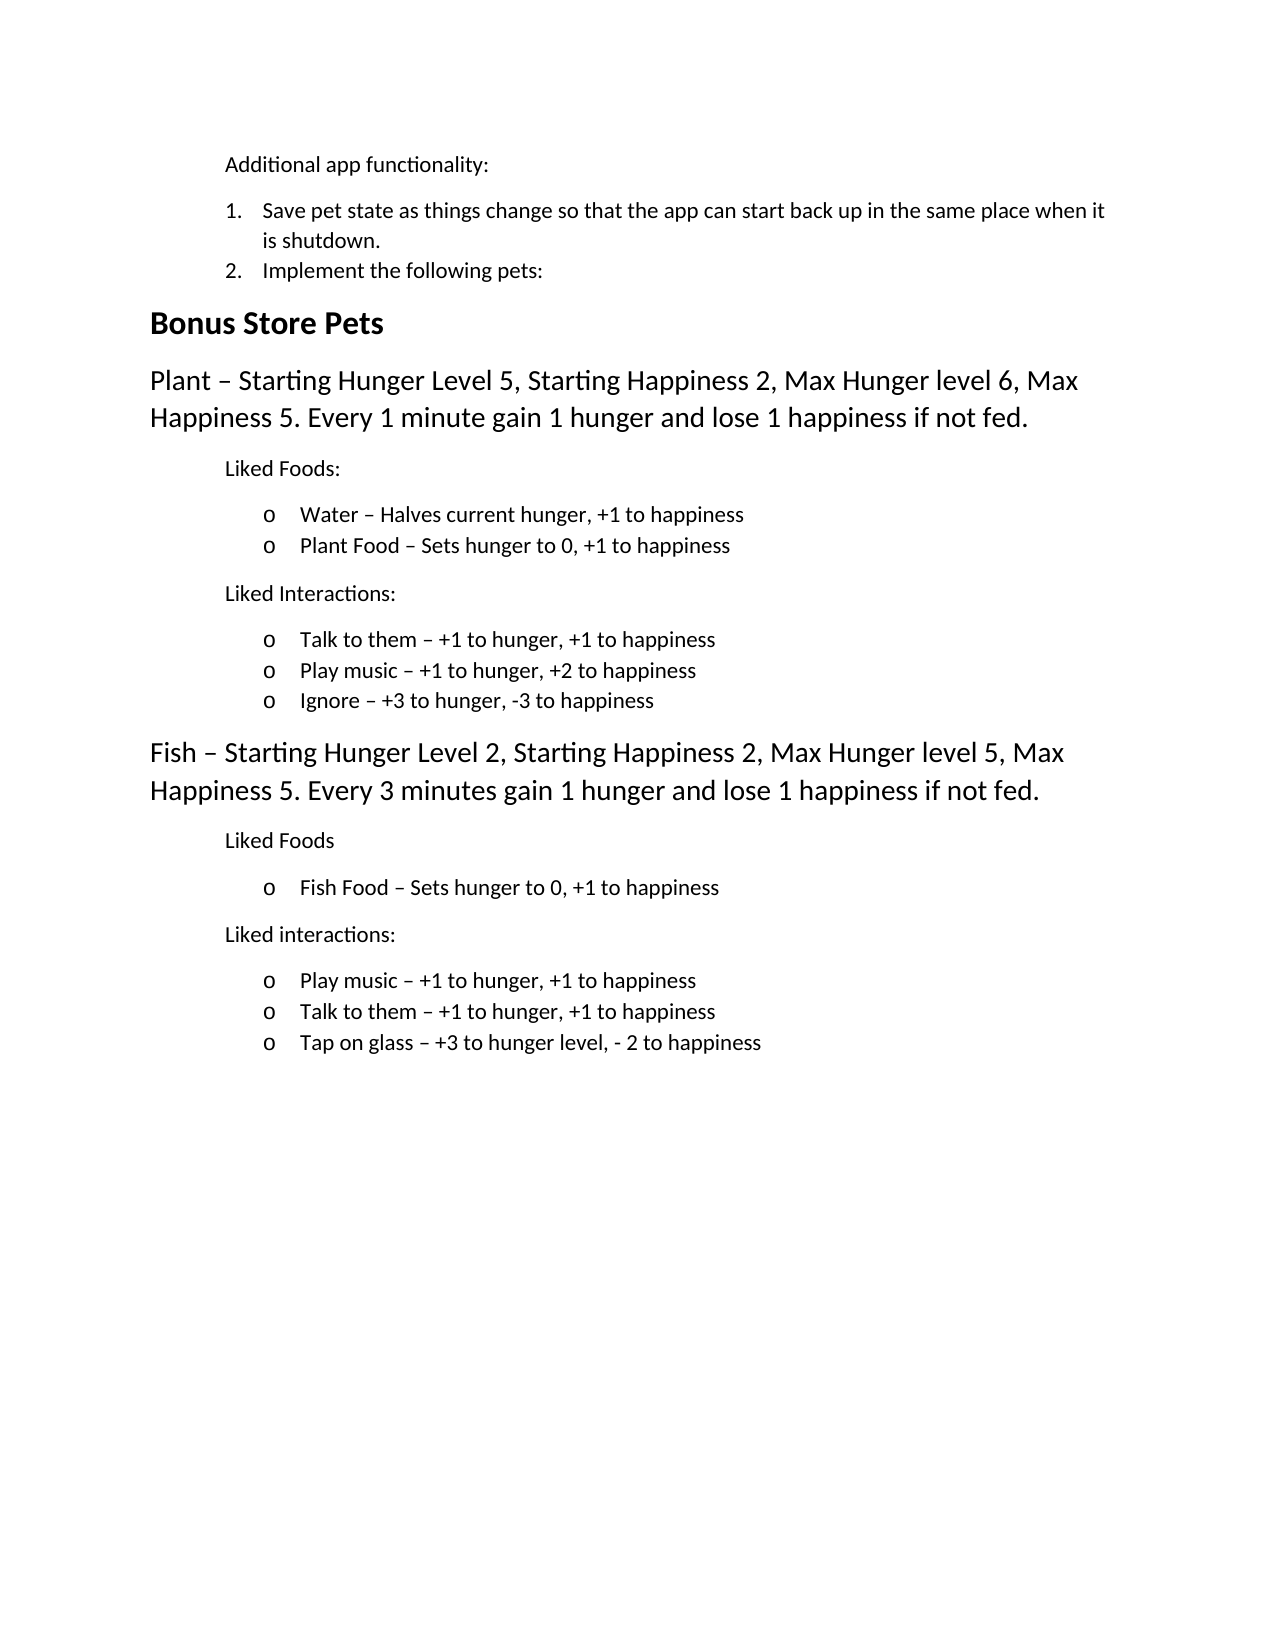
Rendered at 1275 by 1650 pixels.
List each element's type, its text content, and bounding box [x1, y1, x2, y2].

list Water – Halves current hunger, +1 to happiness [262, 500, 1125, 529]
list Play music – +1 to hunger, +1 to happiness [262, 966, 1125, 996]
text Bonus Store Pets [150, 302, 1125, 343]
list Plant Food – Sets hunger to 0, +1 to happiness [262, 531, 1125, 560]
text Additional app functionality: [150, 150, 1125, 178]
text Fish – Starting Hunger Level 2, Starting Happiness 2, Max Hunger level 5, Max Happiness 5. Every 3 minutes gain 1 hunger and lose 1 happiness if not fed. [150, 734, 1125, 807]
text Liked Foods [150, 826, 1125, 854]
list Play music – +1 to hunger, +2 to happiness [262, 656, 1125, 685]
list Save pet state as things change so that the app can start back up in the same place when it is shutdown. [225, 196, 1125, 254]
list Talk to them – +1 to hunger, +1 to happiness [262, 625, 1125, 654]
text Plant – Starting Hunger Level 5, Starting Happiness 2, Max Hunger level 6, Max Happiness 5. Every 1 minute gain 1 hunger and lose 1 happiness if not fed. [150, 362, 1125, 435]
list Talk to them – +1 to hunger, +1 to happiness [262, 997, 1125, 1026]
list Fish Food – Sets hunger to 0, +1 to happiness [262, 873, 1125, 902]
list Implement the following pets: [225, 256, 1125, 284]
list Ignore – +3 to hunger, -3 to happiness [262, 687, 1125, 716]
list Tap on glass – +3 to hunger level, - 2 to happiness [262, 1028, 1125, 1057]
text Liked Interactions: [150, 579, 1125, 607]
text Liked interactions: [150, 920, 1125, 948]
text Liked Foods: [150, 454, 1125, 482]
